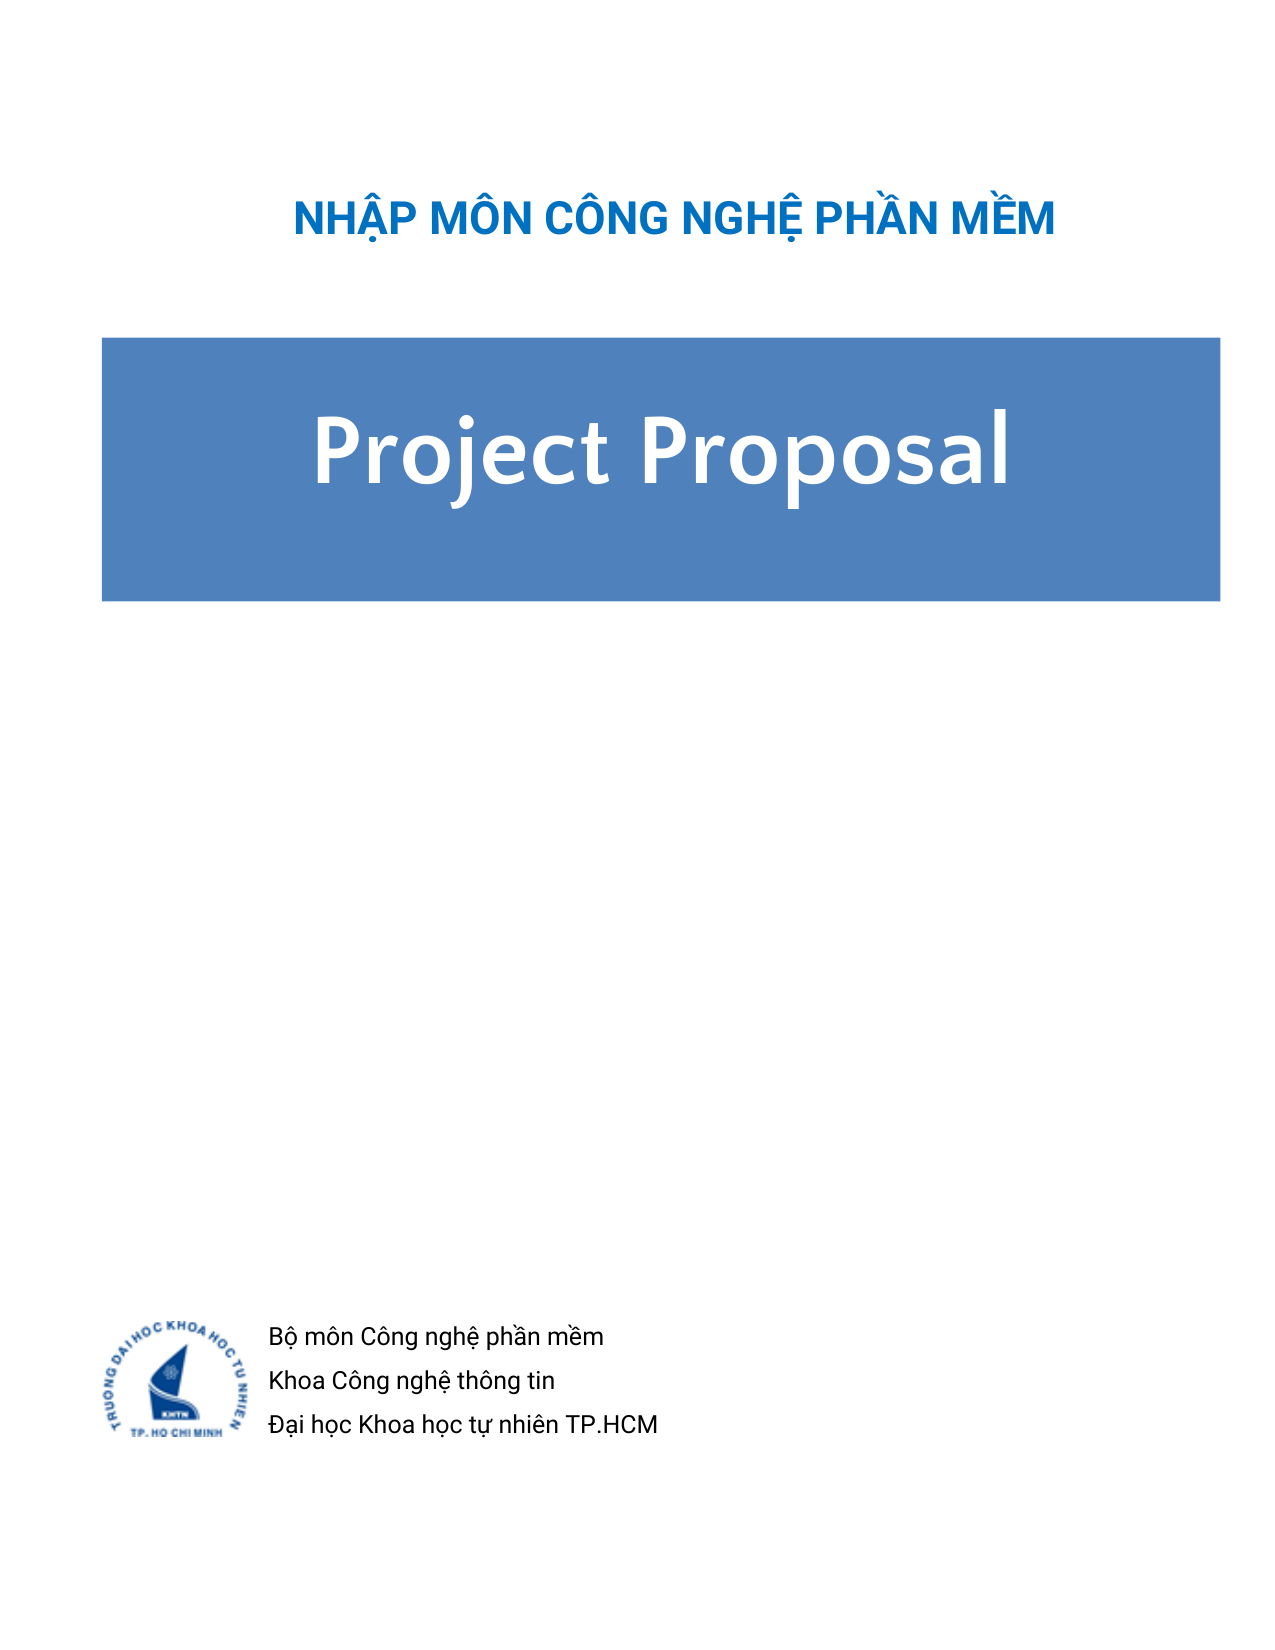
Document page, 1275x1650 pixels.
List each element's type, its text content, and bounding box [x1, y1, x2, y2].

text Khoa Công nghệ thông tin [268, 1366, 1125, 1395]
text NHẬP MÔN CÔNG NGHỆ PHẦN MỀM [150, 192, 1125, 246]
text Bộ môn Công nghệ phần mềm [268, 1322, 1125, 1351]
picture [101, 1321, 248, 1437]
text Đại học Khoa học tự nhiên TP.HCM [268, 1410, 1125, 1439]
